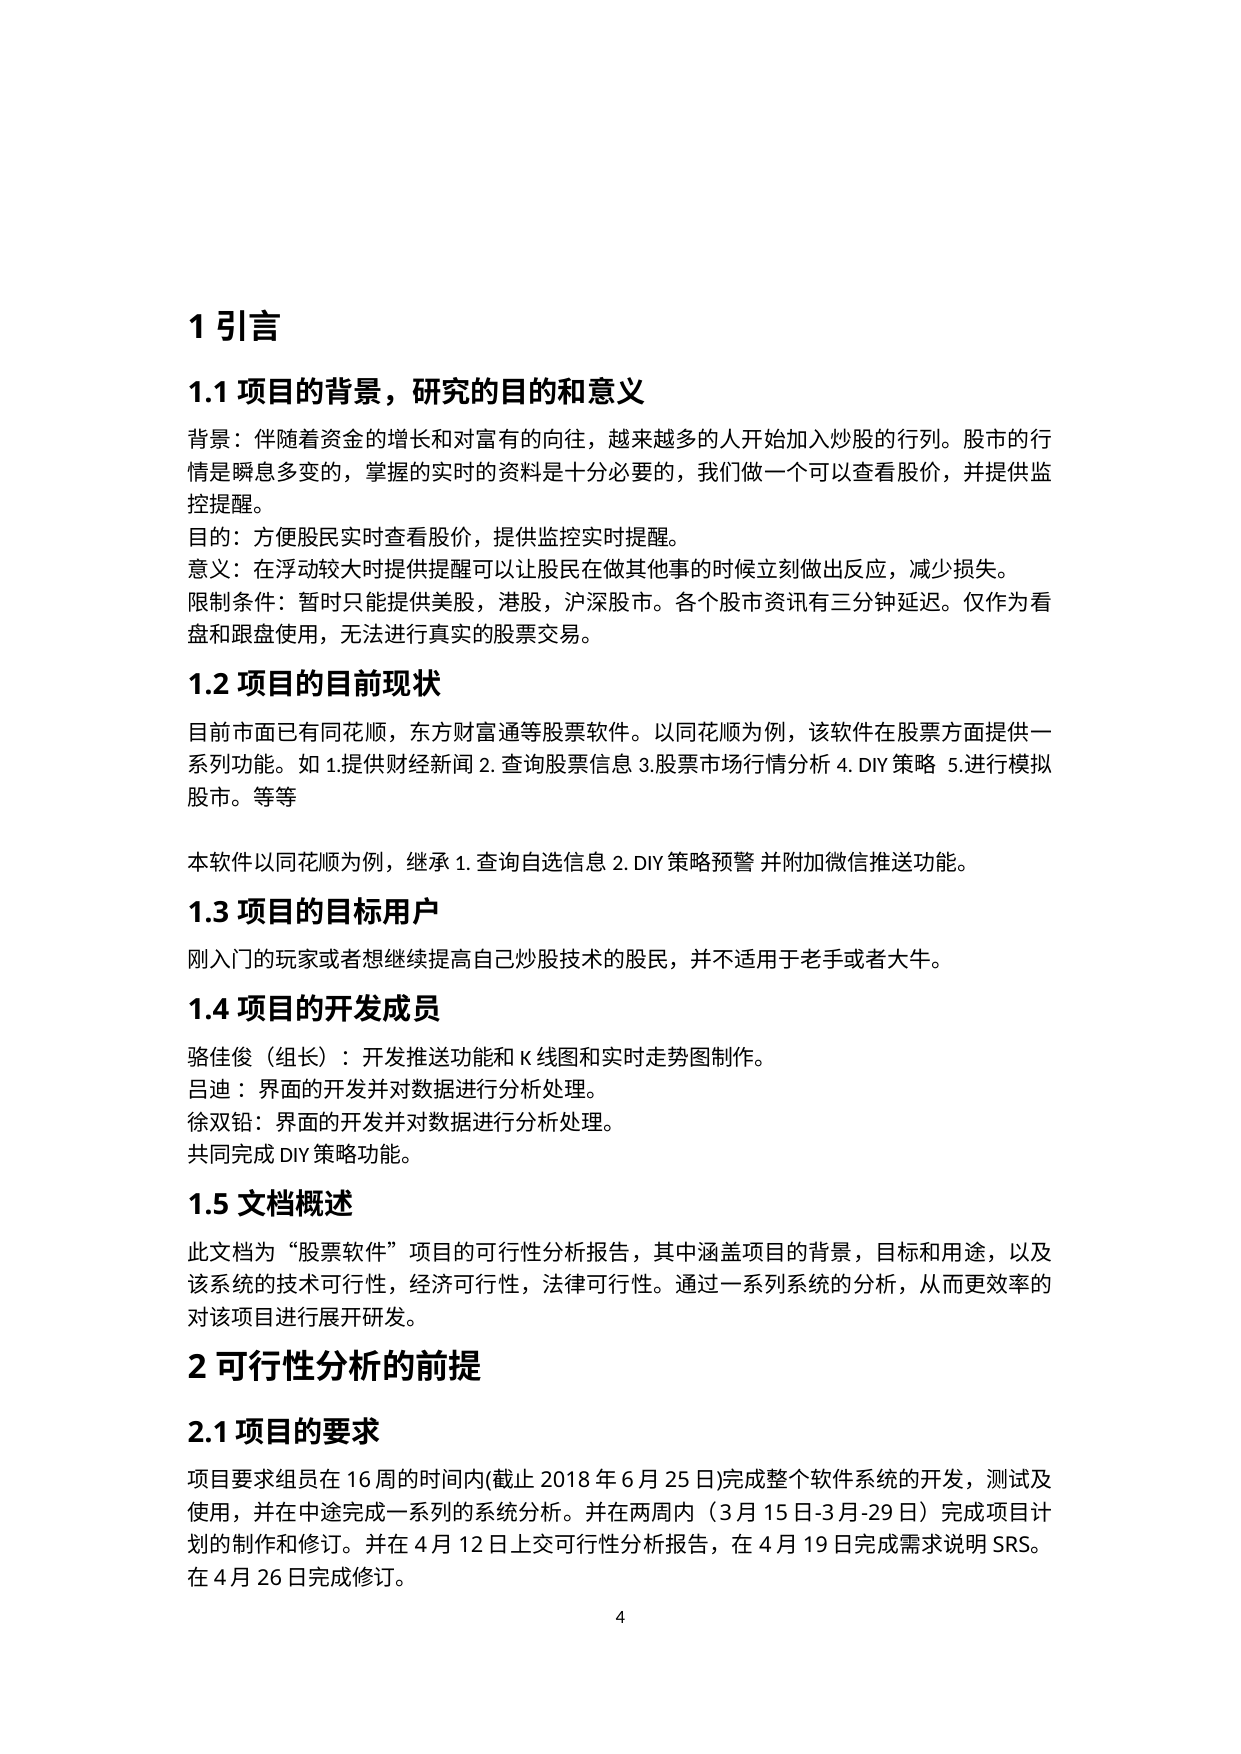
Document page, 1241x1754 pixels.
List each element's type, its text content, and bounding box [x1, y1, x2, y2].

text 2.1项目的要求 [187, 1397, 1053, 1462]
text 引言 [187, 292, 1053, 357]
text 1.1 项目的背景，研究的目的和意义 [187, 357, 1053, 422]
text 此文档为“股票软件”项目的可行性分析报告，其中涵盖项目的背景，目标和用途，以及该系统的技术可行性，经济可行性，法律可行性。通过一系列系统的分析，从而更效率的对该项目进行展开研发。 [187, 1234, 1053, 1332]
text 吕迪 ：界面的开发并对数据进行分析处理。 [187, 1072, 1053, 1104]
text 刚入门的玩家或者想继续提高自己炒股技术的股民，并不适用于老手或者大牛。 [187, 942, 1053, 974]
text 1.4 项目的开发成员 [187, 974, 1053, 1039]
text 背景：伴随着资金的增长和对富有的向往，越来越多的人开始加入炒股的行列。股市的行情是瞬息多变的，掌握的实时的资料是十分必要的，我们做一个可以查看股价，并提供监控提醒。 [187, 422, 1053, 519]
text 本软件以同花顺为例，继承1. 查询自选信息 2. DIY策略预警 并附加微信推送功能。 [187, 844, 1053, 877]
text 目的：方便股民实时查看股价，提供监控实时提醒。 [187, 519, 1053, 552]
text 限制条件：暂时只能提供美股，港股，沪深股市。各个股市资讯有三分钟延迟。仅作为看盘和跟盘使用，无法进行真实的股票交易。 [187, 584, 1053, 649]
text 1.3 项目的目标用户 [187, 877, 1053, 942]
text 徐双铅：界面的开发并对数据进行分析处理。 [187, 1104, 1053, 1137]
text 骆佳俊（组长）：开发推送功能和K线图和实时走势图制作。 [187, 1039, 1053, 1072]
text 项目要求组员在16周的时间内(截止2018年6月25日)完成整个软件系统的开发，测试及使用，并在中途完成一系列的系统分析。并在两周内（3月15日-3月-29日）完成项目计划的制作和修订。并在4月12日上交可行性分析报告，在4月19日完成需求说明SRS。在4月26日完成修订。 [187, 1462, 1053, 1592]
text 共同完成DIY策略功能。 [187, 1137, 1053, 1169]
text 目前市面已有同花顺，东方财富通等股票软件。以同花顺为例，该软件在股票方面提供一系列功能。如1.提供财经新闻2. 查询股票信息3.股票市场行情分析4. DIY策略 5.进行模拟股市。等等 [187, 714, 1053, 812]
text 可行性分析的前提 [187, 1332, 1053, 1397]
text 意义：在浮动较大时提供提醒可以让股民在做其他事的时候立刻做出反应，减少损失。 [187, 552, 1053, 584]
text 1.2 项目的目前现状 [187, 649, 1053, 714]
text 1.5 文档概述 [187, 1169, 1053, 1234]
